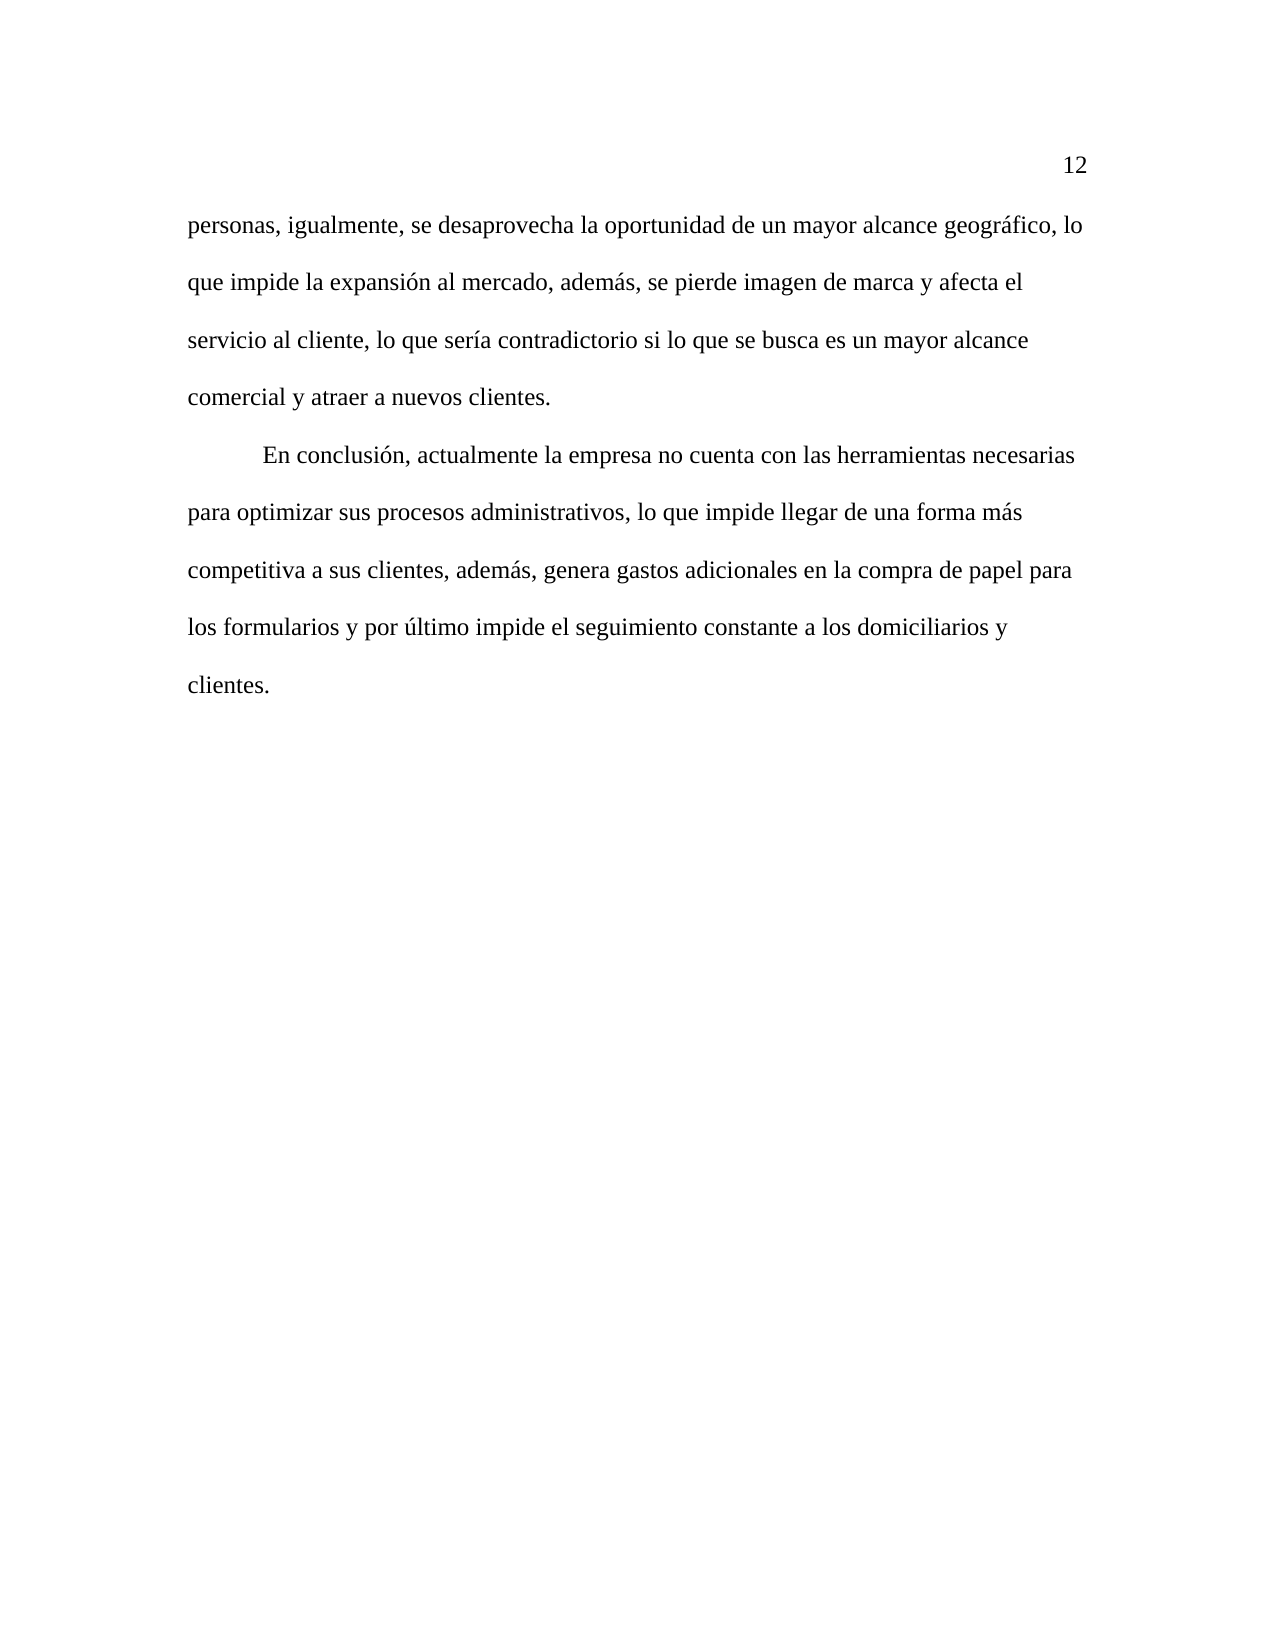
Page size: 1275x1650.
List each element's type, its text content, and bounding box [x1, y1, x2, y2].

text En conclusión, actualmente la empresa no cuenta con las herramientas necesarias para optimizar sus procesos administrativos, lo que impide llegar de una forma más competitiva a sus clientes, además, genera gastos adicionales en la compra de papel para los formularios y por último impide el seguimiento constante a los domiciliarios y clientes. [187, 440, 1087, 699]
